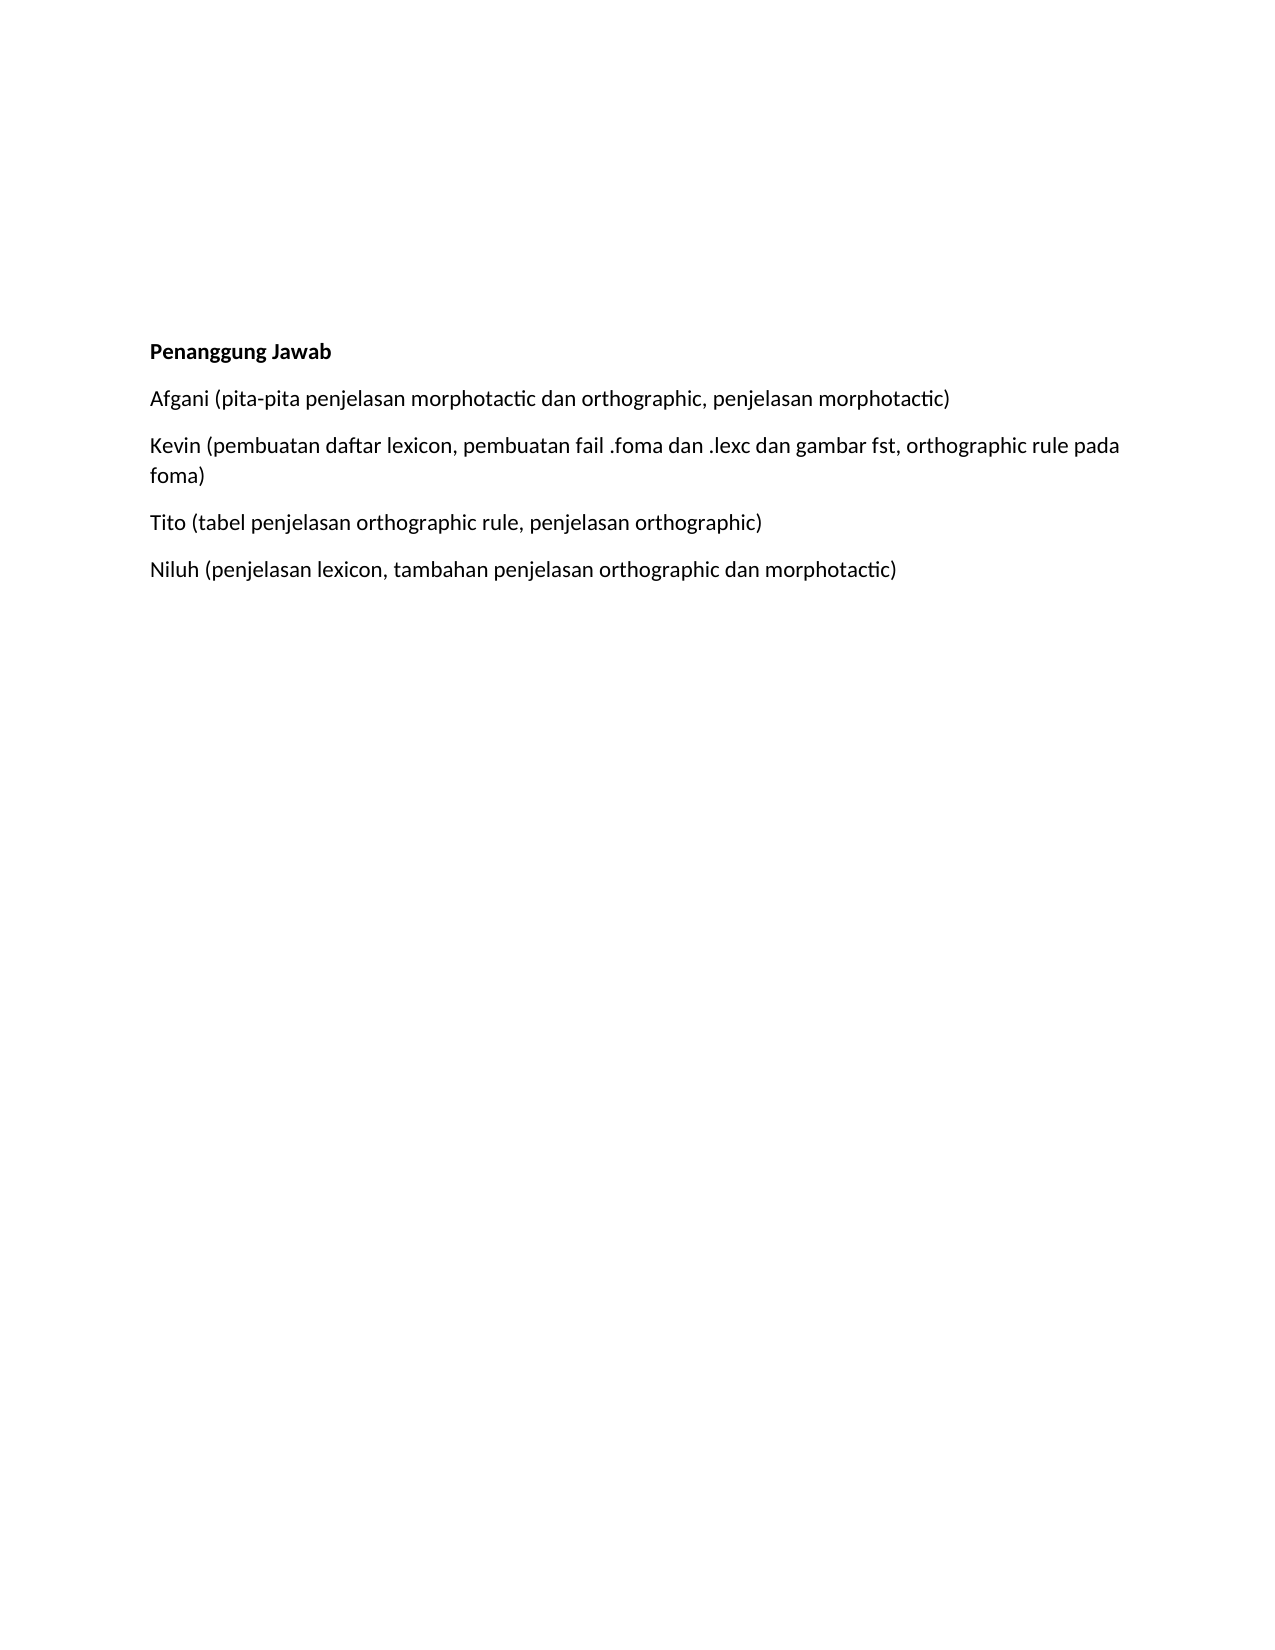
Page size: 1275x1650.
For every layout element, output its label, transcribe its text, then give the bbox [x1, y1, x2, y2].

text Kevin (pembuatan daftar lexicon, pembuatan fail .foma dan .lexc dan gambar fst, orthographic rule pada foma) [150, 431, 1125, 489]
text Penanggung Jawab [150, 337, 1125, 366]
text Niluh (penjelasan lexicon, tambahan penjelasan orthographic dan morphotactic) [150, 555, 1125, 583]
text Tito (tabel penjelasan orthographic rule, penjelasan orthographic) [150, 508, 1125, 536]
text Afgani (pita-pita penjelasan morphotactic dan orthographic, penjelasan morphotactic) [150, 384, 1125, 412]
